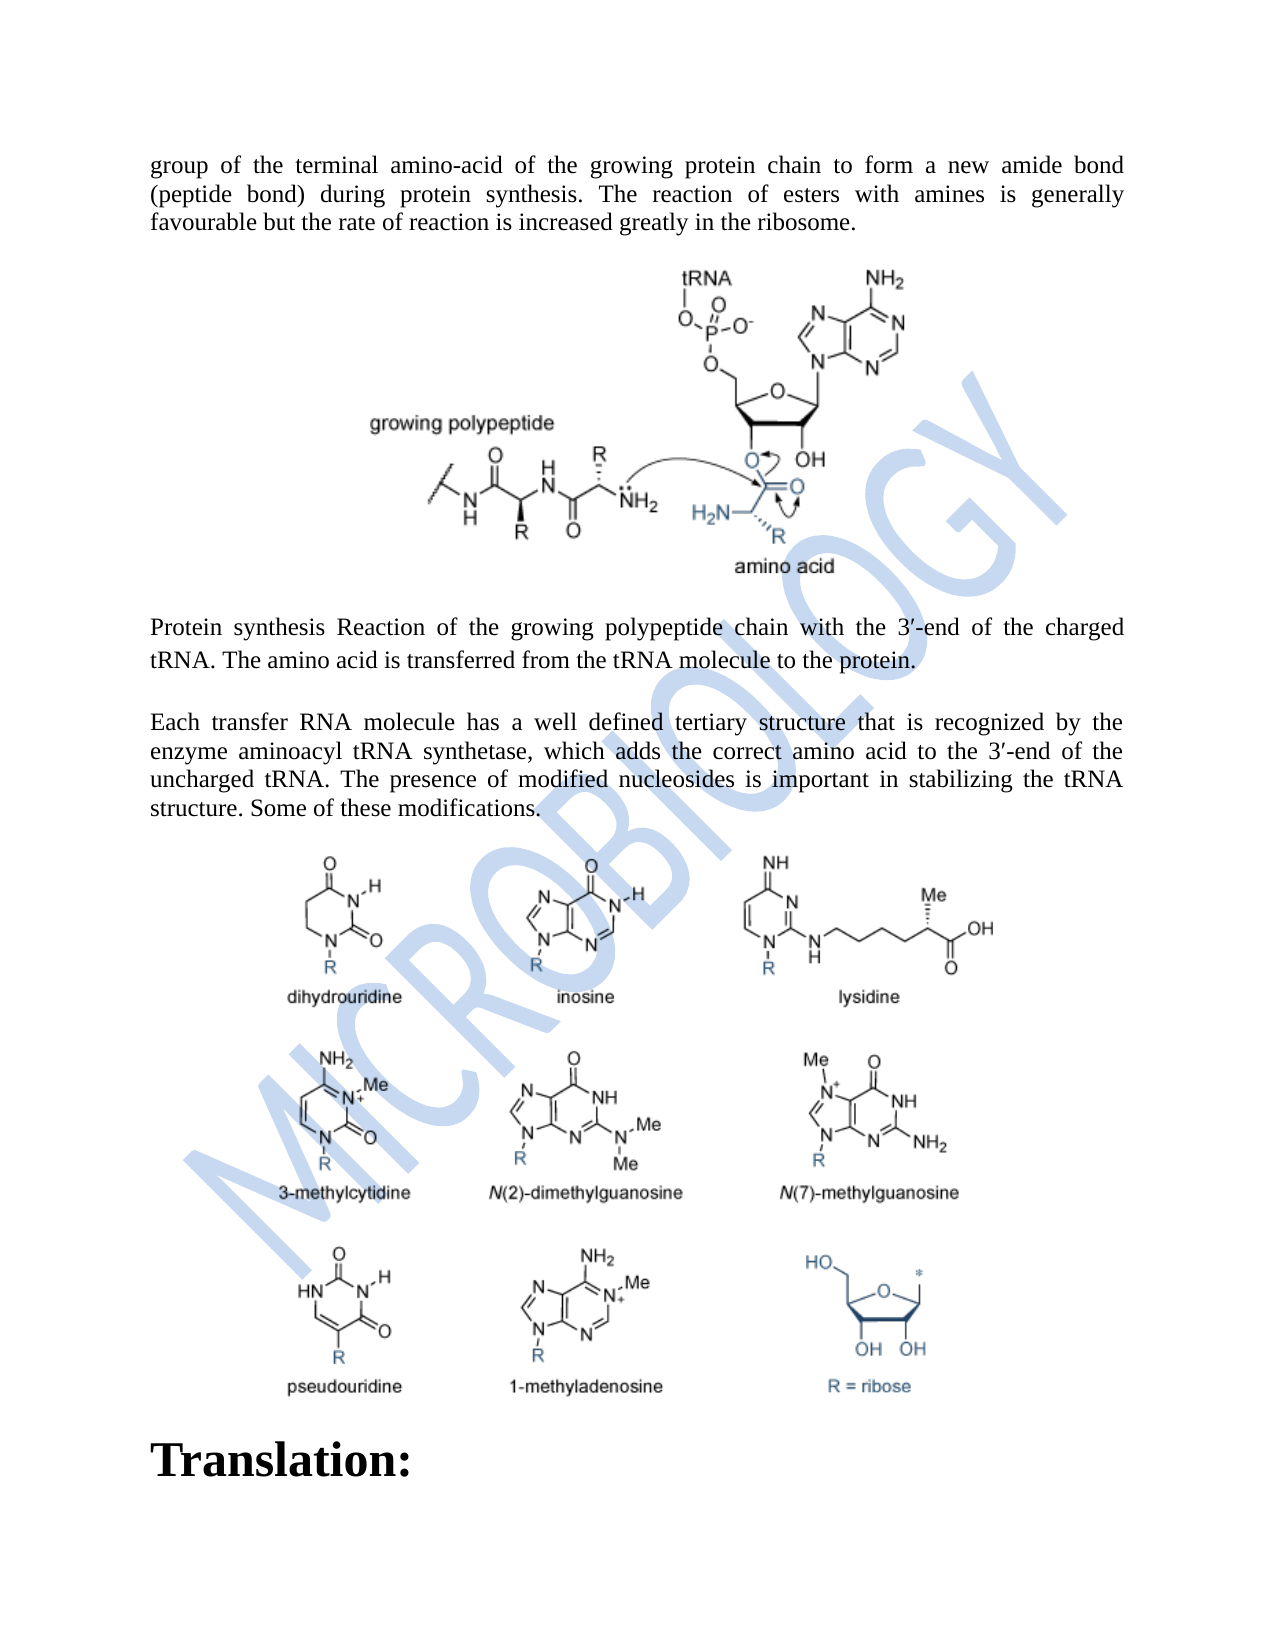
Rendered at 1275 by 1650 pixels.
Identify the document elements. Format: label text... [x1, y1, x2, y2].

subtitle Translation: [150, 1430, 1125, 1487]
picture [275, 851, 1000, 1401]
picture [364, 265, 911, 583]
text Each transfer RNA molecule has a well defined tertiary structure that is recognized by the enzyme aminoacyl tRNA synthetase, which adds the correct amino acid to the 3′-end of the uncharged tRNA. The presence of modified nucleosides is important in stabilizing the tRNA structure. Some of these modifications. [150, 707, 1125, 822]
text Protein synthesis Reaction of the growing polypeptide chain with the 3′-end of the charged tRNA. The amino acid is transferred from the tRNA molecule to the protein. [150, 612, 1125, 673]
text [150, 150, 1125, 236]
